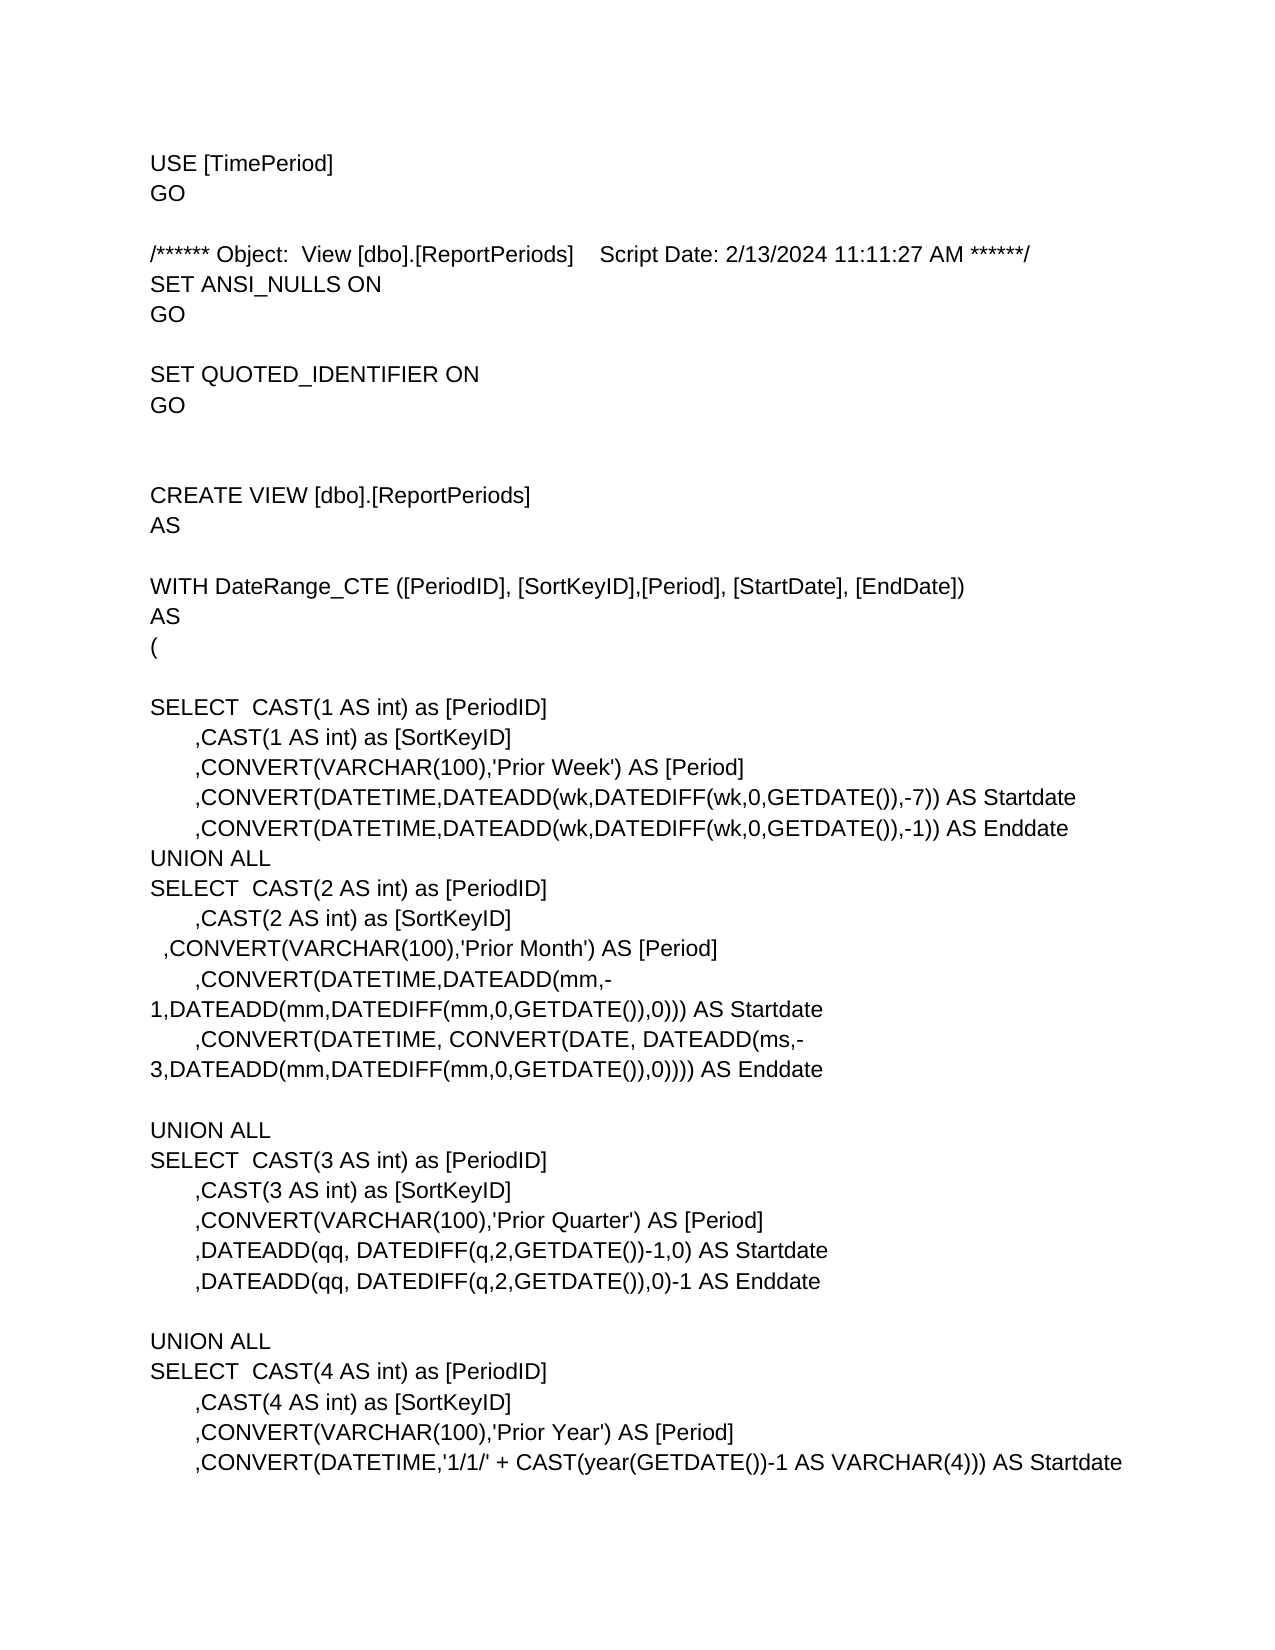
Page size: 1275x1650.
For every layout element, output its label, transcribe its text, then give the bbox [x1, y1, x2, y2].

text ,CAST(2 AS int) as [SortKeyID] [150, 905, 1125, 932]
text ,CAST(4 AS int) as [SortKeyID] [150, 1388, 1125, 1415]
text AS [150, 512, 1125, 539]
text ,CONVERT(DATETIME,'1/1/' + CAST(year(GETDATE())-1 AS VARCHAR(4))) AS Startdate [150, 1449, 1125, 1475]
text ,DATEADD(qq, DATEDIFF(q,2,GETDATE()),0)-1 AS Enddate [150, 1268, 1125, 1294]
text ,CONVERT(DATETIME, CONVERT(DATE, DATEADD(ms,-3,DATEADD(mm,DATEDIFF(mm,0,GETDATE()),0)))) AS Enddate [150, 1026, 1125, 1083]
text ,CAST(3 AS int) as [SortKeyID] [150, 1177, 1125, 1203]
text ,DATEADD(qq, DATEDIFF(q,2,GETDATE())-1,0) AS Startdate [150, 1237, 1125, 1264]
text ,CONVERT(VARCHAR(100),'Prior Week') AS [Period] [150, 754, 1125, 781]
text UNION ALL [150, 1328, 1125, 1354]
text ,CONVERT(DATETIME,DATEADD(mm,-1,DATEADD(mm,DATEDIFF(mm,0,GETDATE()),0))) AS Startdate [150, 966, 1125, 1022]
text SELECT CAST(1 AS int) as [PeriodID] [150, 694, 1125, 720]
text ,CONVERT(VARCHAR(100),'Prior Quarter') AS [Period] [150, 1207, 1125, 1234]
text UNION ALL [150, 1117, 1125, 1143]
text SET QUOTED_IDENTIFIER ON [150, 361, 1125, 388]
text SET ANSI_NULLS ON [150, 271, 1125, 297]
text /****** Object: View [dbo].[ReportPeriods] Script Date: 2/13/2024 11:11:27 AM ******/ [150, 241, 1125, 267]
text WITH DateRange_CTE ([PeriodID], [SortKeyID],[Period], [StartDate], [EndDate]) [150, 573, 1125, 599]
text AS [150, 603, 1125, 629]
text ,CONVERT(DATETIME,DATEADD(wk,DATEDIFF(wk,0,GETDATE()),-7)) AS Startdate [150, 784, 1125, 811]
text UNION ALL [150, 845, 1125, 871]
text ,CAST(1 AS int) as [SortKeyID] [150, 724, 1125, 750]
text USE [TimePeriod] [150, 150, 1125, 176]
text ,CONVERT(DATETIME,DATEADD(wk,DATEDIFF(wk,0,GETDATE()),-1)) AS Enddate [150, 814, 1125, 841]
text ,CONVERT(VARCHAR(100),'Prior Month') AS [Period] [150, 935, 1125, 962]
text ( [150, 633, 1125, 660]
text GO [150, 392, 1125, 418]
text SELECT CAST(2 AS int) as [PeriodID] [150, 875, 1125, 901]
text GO [150, 301, 1125, 327]
text SELECT CAST(4 AS int) as [PeriodID] [150, 1358, 1125, 1385]
text CREATE VIEW [dbo].[ReportPeriods] [150, 482, 1125, 509]
text SELECT CAST(3 AS int) as [PeriodID] [150, 1147, 1125, 1173]
text ,CONVERT(VARCHAR(100),'Prior Year') AS [Period] [150, 1419, 1125, 1445]
text GO [150, 180, 1125, 207]
